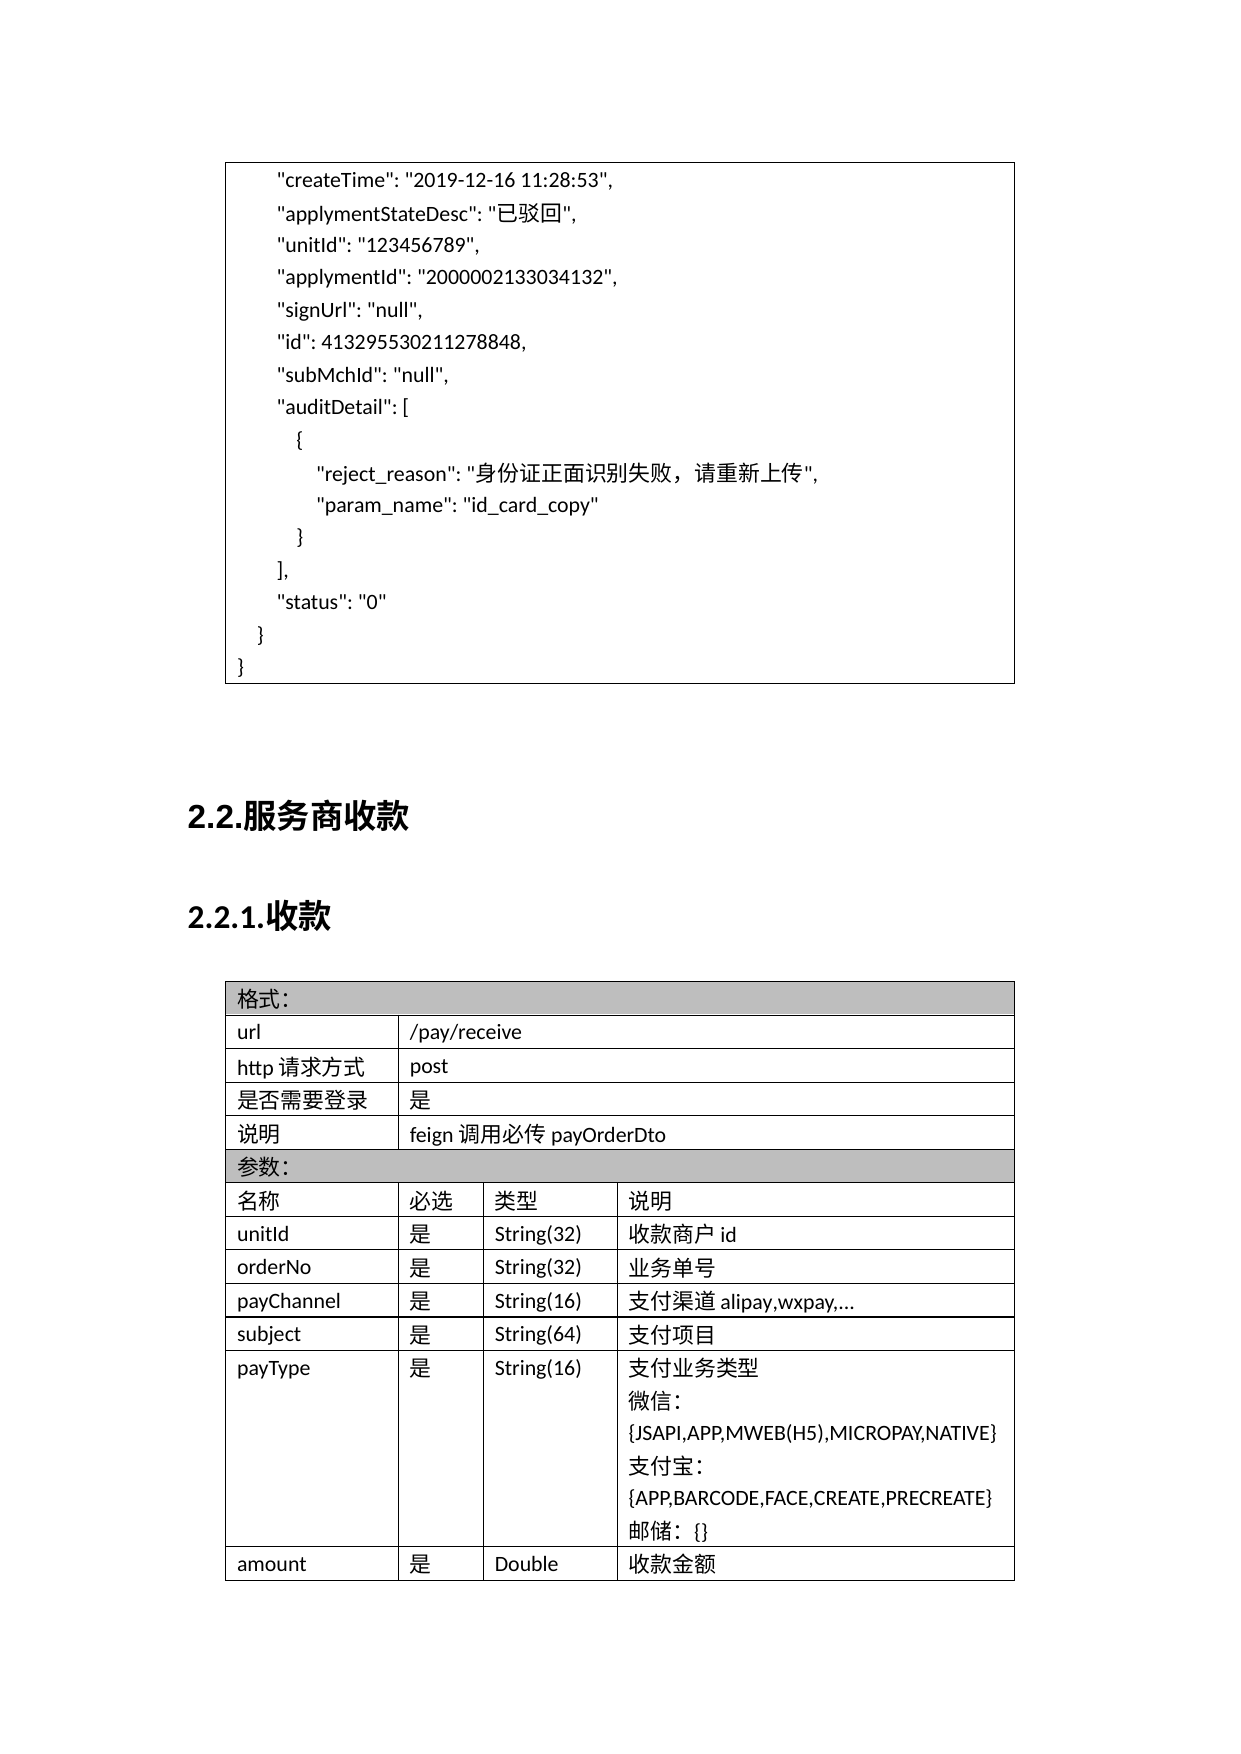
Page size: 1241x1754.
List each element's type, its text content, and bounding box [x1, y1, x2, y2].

table_cell 类型 [484, 1183, 617, 1216]
table_cell 支付项目 [618, 1318, 1014, 1350]
table_cell 支付渠道alipay,wxpay,... [618, 1284, 1014, 1316]
table_cell 是 [399, 1217, 483, 1249]
table_cell 名称 [226, 1183, 398, 1216]
table_cell 是 [399, 1351, 483, 1546]
table_cell unitId [226, 1217, 398, 1249]
table_cell orderNo [226, 1250, 398, 1283]
table_cell 说明 [618, 1183, 1014, 1216]
table_cell Double [484, 1547, 617, 1579]
table_cell 是否需要登录 [226, 1083, 398, 1115]
table_cell http请求方式 [226, 1049, 398, 1082]
table_cell 是 [399, 1083, 1014, 1115]
table_cell String(32) [484, 1250, 617, 1283]
table_cell String(16) [484, 1284, 617, 1316]
table_header 格式： [226, 982, 1014, 1014]
table_cell post [399, 1049, 1014, 1082]
table_cell String(64) [484, 1318, 617, 1350]
subtitle 2.2.1.收款 [187, 881, 1053, 946]
table_cell 是 [399, 1250, 483, 1283]
table_cell 业务单号 [618, 1250, 1014, 1283]
table_cell 说明 [226, 1116, 398, 1149]
table_cell amount [226, 1547, 398, 1579]
table_cell String(32) [484, 1217, 617, 1249]
table_cell payChannel [226, 1284, 398, 1316]
table_cell 支付业务类型 微信： {JSAPI,APP,MWEB(H5),MICROPAY,NATIVE} 支付宝： {APP,BARCODE,FACE,CREATE,PRECREATE} 邮储：{} [618, 1351, 1014, 1546]
table_cell /pay/receive [399, 1016, 1014, 1048]
table_cell 是 [399, 1318, 483, 1350]
table_cell 必选 [399, 1183, 483, 1216]
table_cell 参数： [226, 1150, 1014, 1182]
table_cell 是 [399, 1547, 483, 1579]
table_cell payType [226, 1351, 398, 1546]
table_cell 收款金额 [618, 1547, 1014, 1579]
table_cell feign 调用必传 payOrderDto [399, 1116, 1014, 1149]
table_cell 收款商户id [618, 1217, 1014, 1249]
table_cell subject [226, 1318, 398, 1350]
table_cell 是 [399, 1284, 483, 1316]
table_cell url [226, 1016, 398, 1048]
table_cell String(16) [484, 1351, 617, 1546]
subtitle 2.2.服务商收款 [187, 782, 1053, 847]
